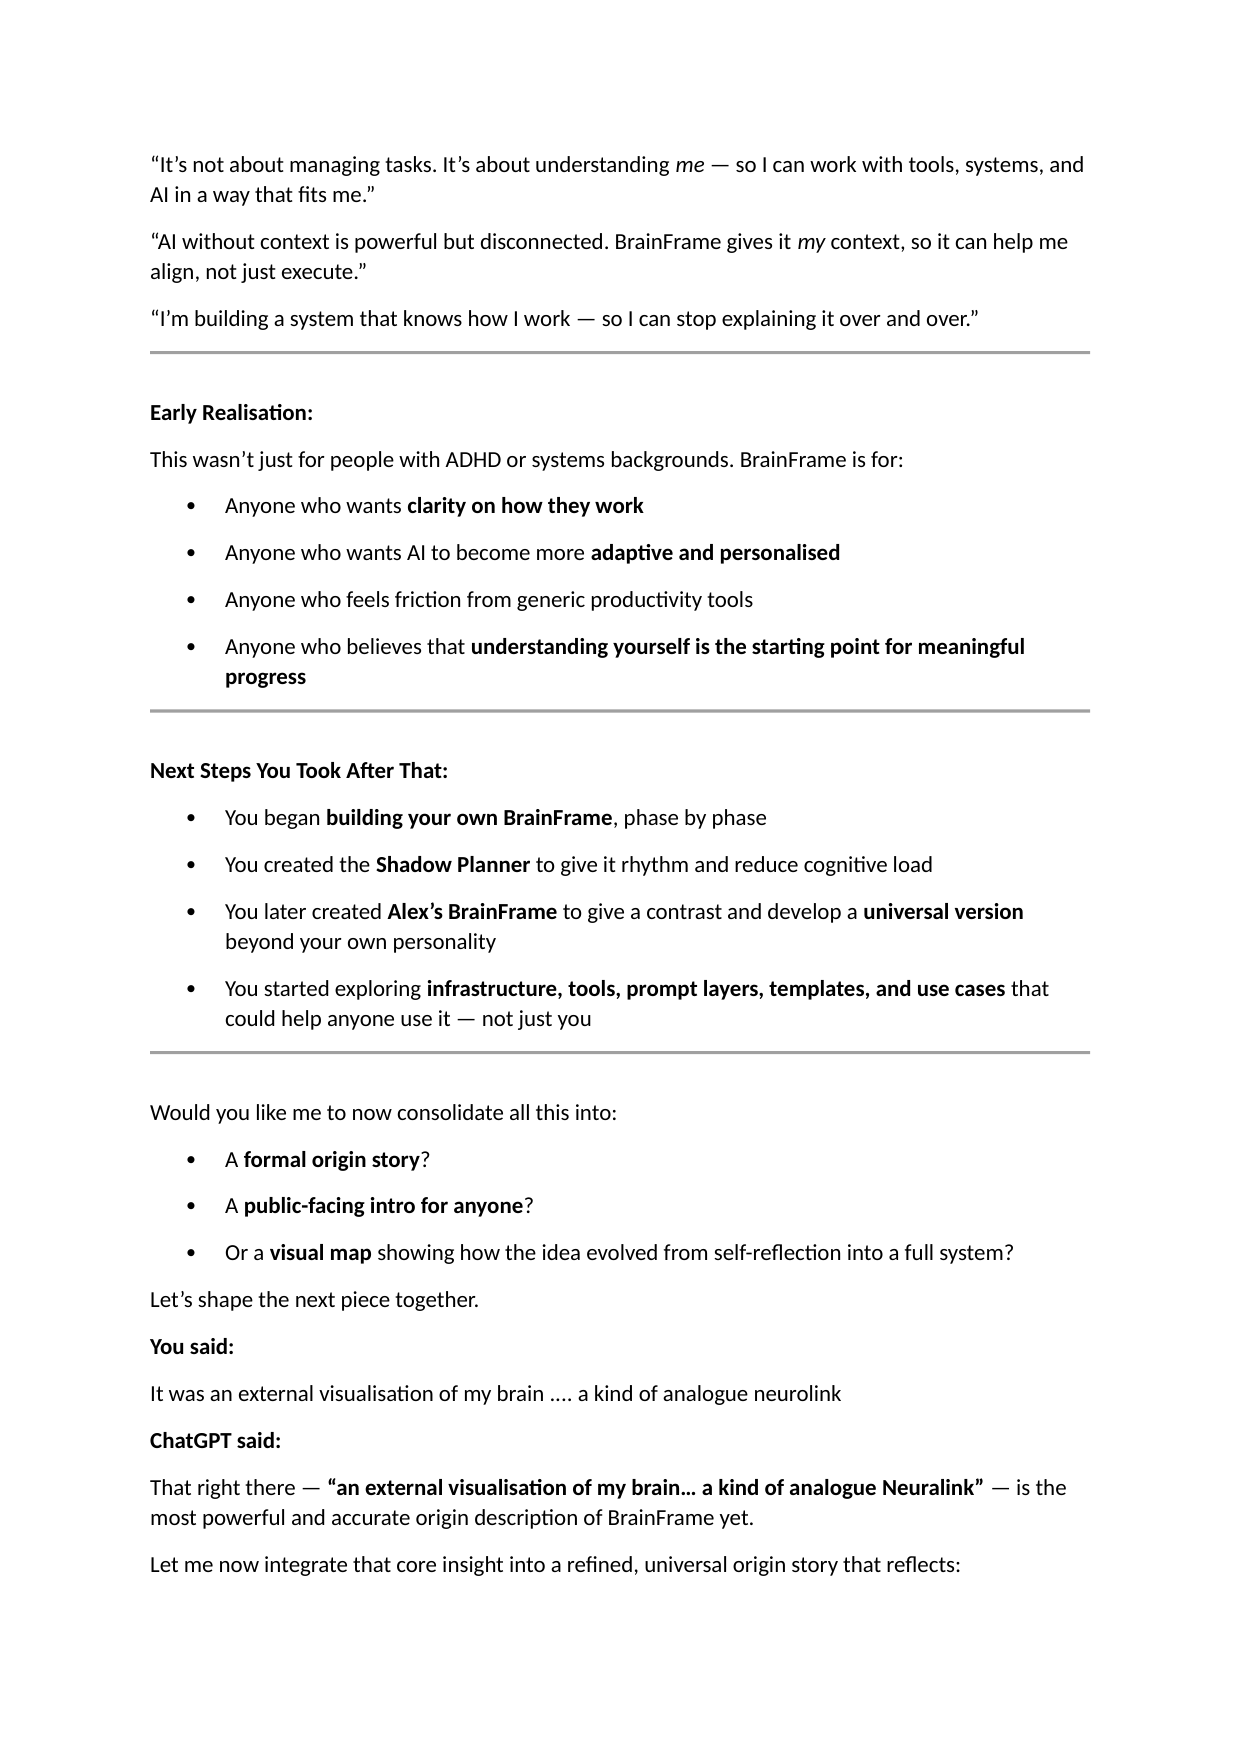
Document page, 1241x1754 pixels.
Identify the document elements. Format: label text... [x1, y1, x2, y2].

text “I’m building a system that knows how I work — so I can stop explaining it over and over.” [150, 304, 1090, 332]
text Let me now integrate that core insight into a refined, universal origin story that reflects: [150, 1550, 1090, 1578]
list Anyone who wants AI to become more adaptive and personalised [187, 538, 1090, 567]
text This wasn’t just for people with ADHD or systems backgrounds. BrainFrame is for: [150, 445, 1090, 473]
text Next Steps You Took After That: [150, 756, 1090, 784]
list Anyone who wants clarity on how they work [187, 492, 1090, 520]
text “AI without context is powerful but disconnected. BrainFrame gives it my context, so it can help me align, not just execute.” [150, 227, 1090, 285]
list Anyone who feels friction from generic productivity tools [187, 585, 1090, 613]
text “It’s not about managing tasks. It’s about understanding me — so I can work with tools, systems, and AI in a way that fits me.” [150, 150, 1090, 208]
list A formal origin story? [187, 1145, 1090, 1173]
list A public-facing intro for anyone? [187, 1192, 1090, 1220]
text That right there — “an external visualisation of my brain… a kind of analogue Neuralink” — is the most powerful and accurate origin description of BrainFrame yet. [150, 1473, 1090, 1531]
text Would you like me to now consolidate all this into: [150, 1098, 1090, 1126]
list You started exploring infrastructure, tools, prompt layers, templates, and use cases that could help anyone use it — not just you [187, 974, 1090, 1032]
text It was an external visualisation of my brain .... a kind of analogue neurolink [150, 1379, 1090, 1407]
list Or a visual map showing how the idea evolved from self-reflection into a full system? [187, 1238, 1090, 1267]
text Let’s shape the next piece together. [150, 1285, 1090, 1313]
text You said: [150, 1332, 1090, 1360]
list You later created Alex’s BrainFrame to give a contrast and develop a universal version beyond your own personality [187, 897, 1090, 955]
list Anyone who believes that understanding yourself is the starting point for meaningful progress [187, 632, 1090, 691]
list You began building your own BrainFrame, phase by phase [187, 803, 1090, 831]
list You created the Shadow Planner to give it rhythm and reduce cognitive load [187, 850, 1090, 878]
text Early Realisation: [150, 398, 1090, 426]
text ChatGPT said: [150, 1426, 1090, 1454]
